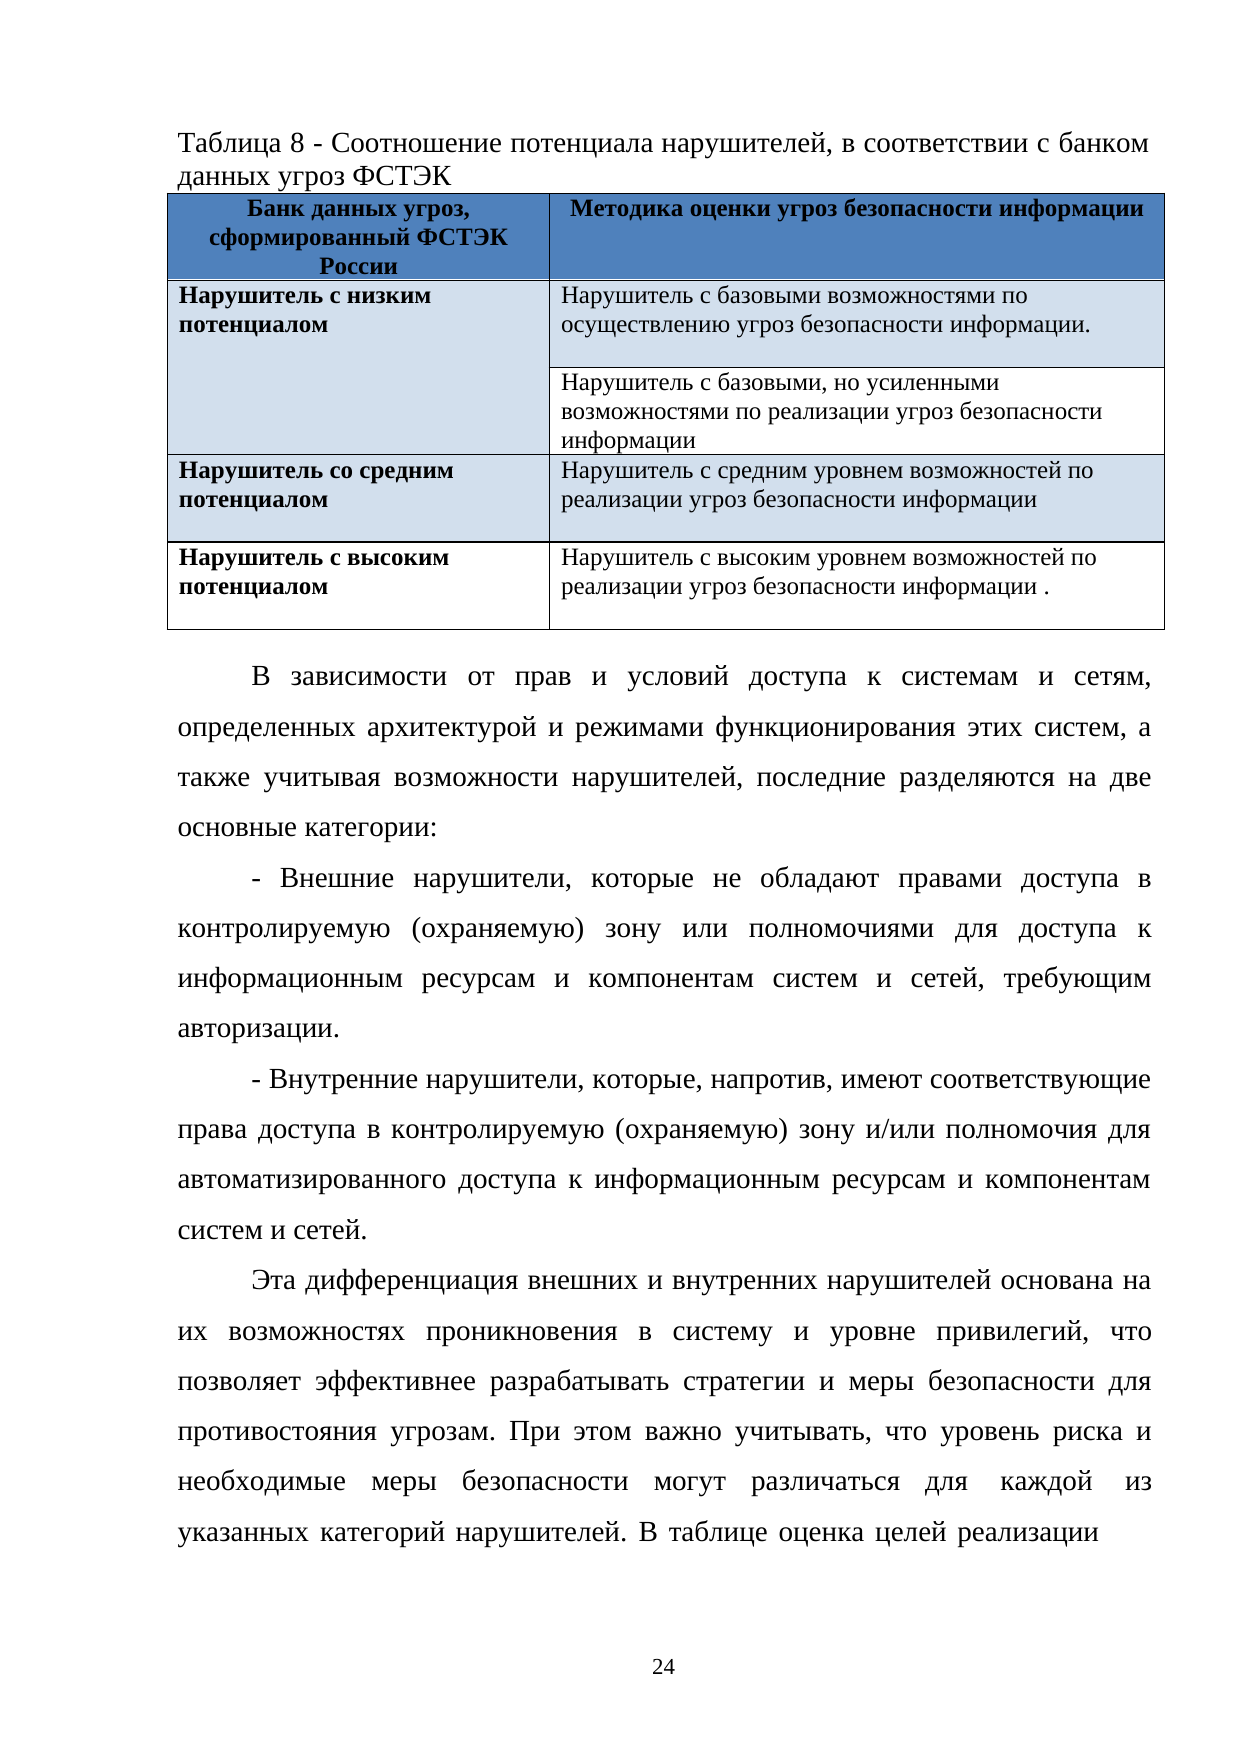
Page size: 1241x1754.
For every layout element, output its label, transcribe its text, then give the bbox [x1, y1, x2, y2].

table_cell Нарушитель с базовыми возможностями по осуществлению угроз безопасности информации. [550, 281, 1164, 367]
table_cell Нарушитель с низким потенциалом [168, 281, 549, 454]
text В зависимости от прав и условий доступа к системам и сетям, определенных архитектурой и режимами функционирования этих систем, а также учитывая возможности нарушителей, последние разделяются на две основные категории: [177, 658, 1152, 843]
table_cell Нарушитель с высоким уровнем возможностей по реализации угроз безопасности информации . [550, 543, 1164, 629]
text Эта дифференциация внешних и внутренних нарушителей основана на их возможностях проникновения в систему и уровне привилегий, что позволяет эффективнее разрабатывать стратегии и меры безопасности для противостояния угрозам. При этом важно учитывать, что уровень риска и необходимые меры безопасности могут различаться для каждой из указанных категорий нарушителей. В таблице оценка целей реализации [177, 1262, 1152, 1547]
table_cell Нарушитель с средним уровнем возможностей по реализации угроз безопасности информации [550, 455, 1164, 541]
table_cell Нарушитель с высоким потенциалом [168, 543, 549, 629]
table_cell Нарушитель с базовыми, но усиленными возможностями по реализации угроз безопасности информации [550, 368, 1164, 454]
table_header Банк данных угроз, сформированный ФСТЭК России [168, 194, 549, 279]
text Таблица 8 - Соотношение потенциала нарушителей, в соответствии с банком данных угроз ФСТЭК [177, 125, 1176, 192]
list Внешние нарушители, которые не обладают правами доступа в контролируемую (охраняемую) зону или полномочиями для доступа к информационным ресурсам и компонентам систем и сетей, требующим авторизации. [177, 860, 1152, 1044]
table_cell Нарушитель со средним потенциалом [168, 455, 549, 541]
table_header Методика оценки угроз безопасности информации [550, 194, 1164, 279]
list Внутренние нарушители, которые, напротив, имеют соответствующие права доступа в контролируемую (охраняемую) зону и/или полномочия для автоматизированного доступа к информационным ресурсам и компонентам систем и сетей. [177, 1061, 1152, 1245]
